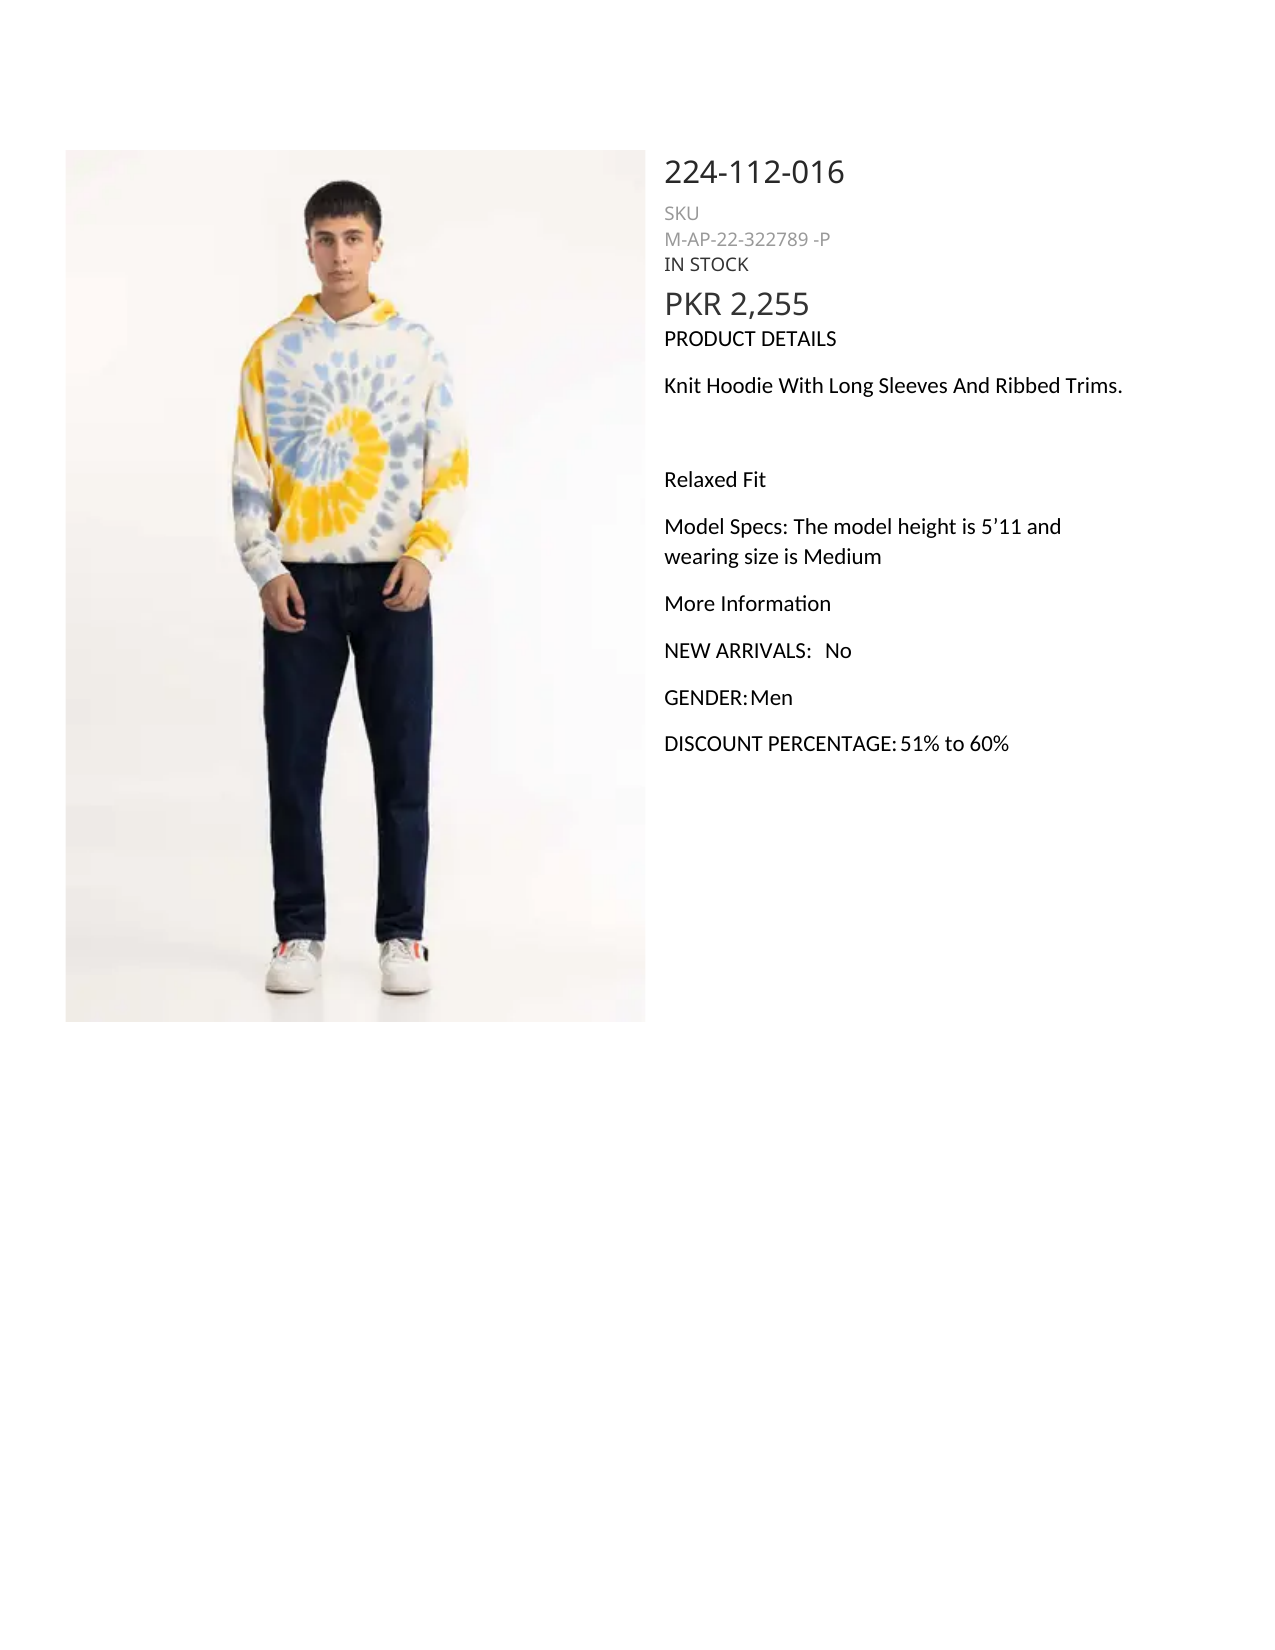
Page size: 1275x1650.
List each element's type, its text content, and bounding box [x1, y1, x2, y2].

text DISCOUNT PERCENTAGE: 51% to 60% [646, 729, 1125, 757]
picture [65, 150, 646, 1022]
text PKR 2,255 [646, 282, 1125, 324]
text Knit Hoodie With Long Sleeves And Ribbed Trims. [646, 371, 1125, 399]
text M-AP-22-322789 -P [646, 226, 1125, 251]
text Model Specs: The model height is 5’11 and wearing size is Medium [646, 512, 1125, 570]
text PRODUCT DETAILS [646, 324, 1125, 352]
text IN STOCK [646, 251, 1125, 277]
text NEW ARRIVALS: No [646, 636, 1125, 664]
text More Information [646, 589, 1125, 617]
text GENDER: Men [646, 683, 1125, 711]
text 224-112-016 [646, 150, 1125, 193]
text Relaxed Fit [646, 465, 1125, 493]
text SKU [646, 200, 1125, 226]
